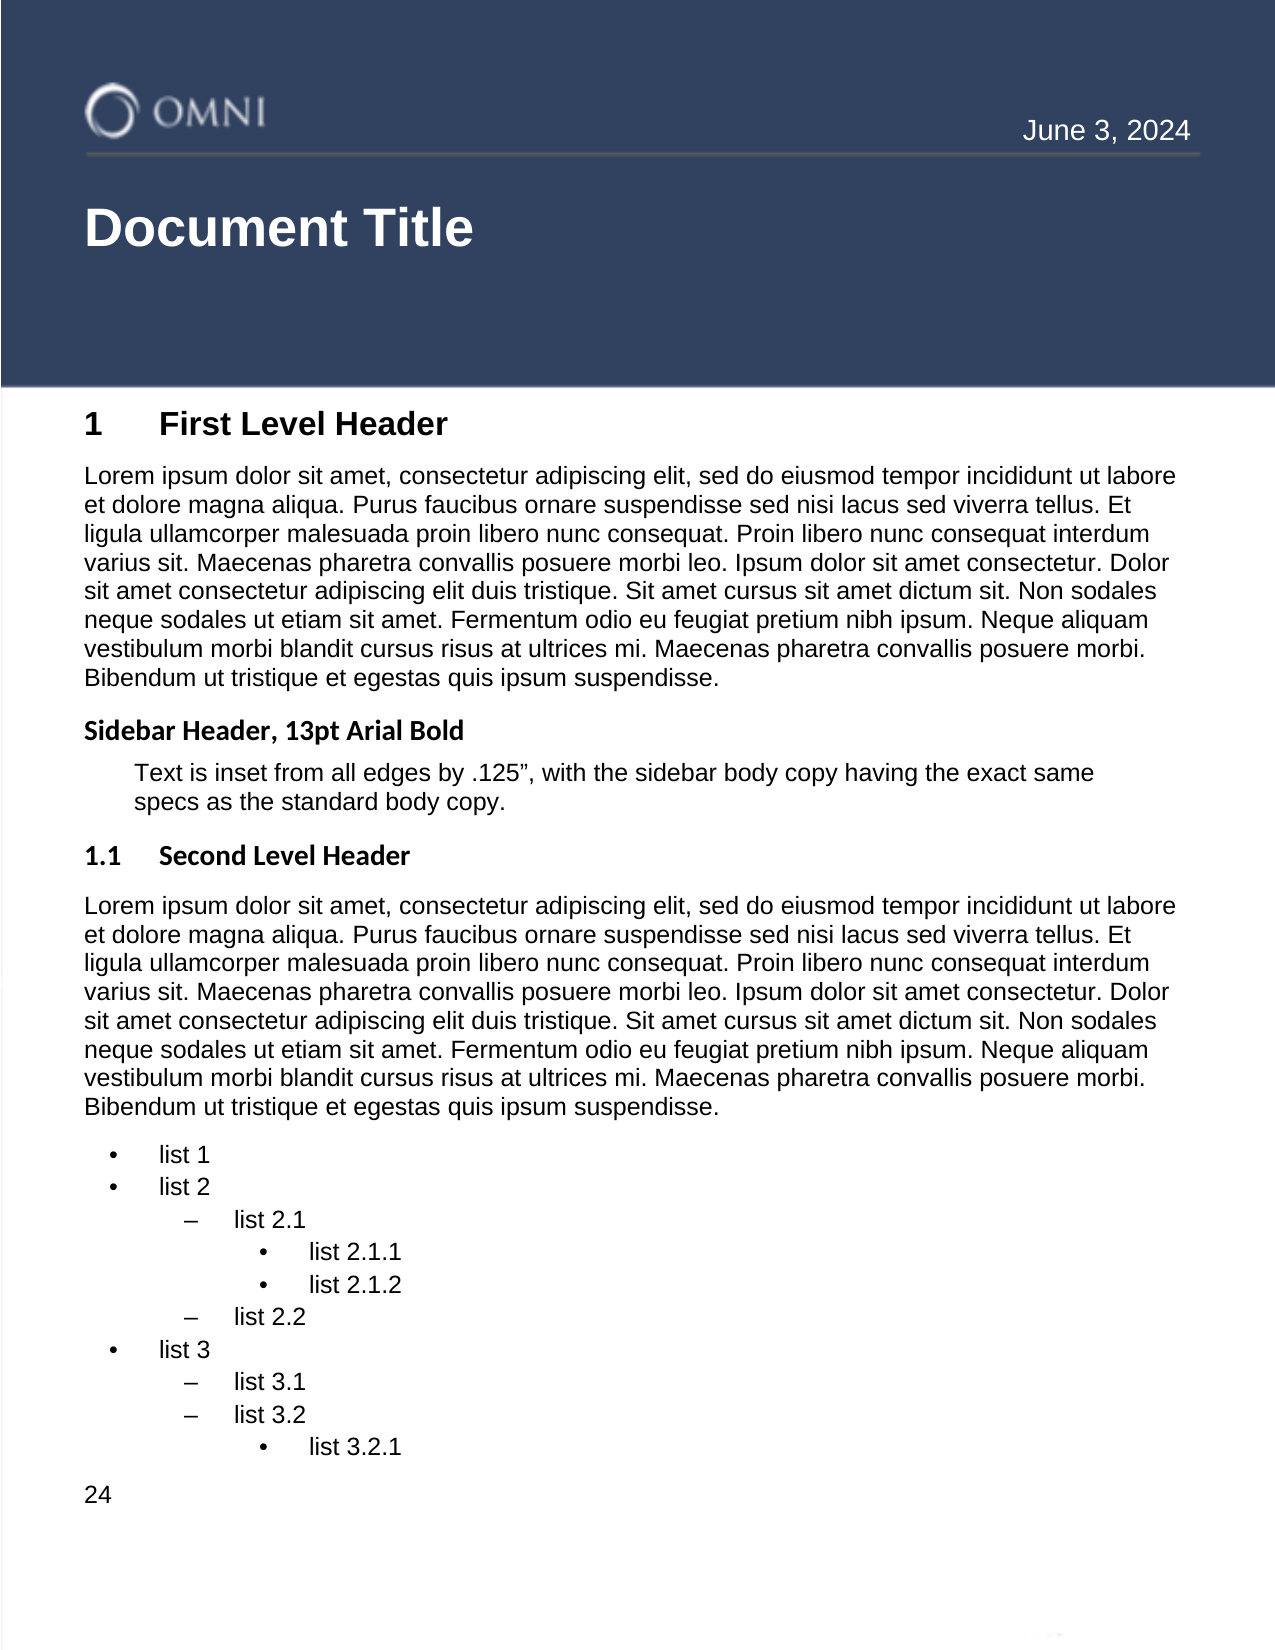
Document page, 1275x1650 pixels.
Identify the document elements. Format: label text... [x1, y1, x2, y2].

subtitle 1 First Level Header [84, 404, 1191, 443]
subtitle 1.1 Second Level Header [84, 837, 1191, 872]
list list 3.1 [184, 1367, 1191, 1396]
picture [1, 0, 1275, 1650]
list list 2 [109, 1172, 1191, 1201]
list list 2.1.1 [259, 1237, 1191, 1266]
text 24 [84, 1480, 1191, 1508]
text Lorem ipsum dolor sit amet, consectetur adipiscing elit, sed do eiusmod tempor incididunt ut labore et dolore magna aliqua. Purus faucibus ornare suspendisse sed nisi lacus sed viverra tellus. Et ligula ullamcorper malesuada proin libero nunc consequat. Proin libero nunc consequat interdum varius sit. Maecenas pharetra convallis posuere morbi leo. Ipsum dolor sit amet consectetur. Dolor sit amet consectetur adipiscing elit duis tristique. Sit amet cursus sit amet dictum sit. Non sodales neque sodales ut etiam sit amet. Fermentum odio eu feugiat pretium nibh ipsum. Neque aliquam vestibulum morbi blandit cursus risus at ultrices mi. Maecenas pharetra convallis posuere morbi. Bibendum ut tristique et egestas quis ipsum suspendisse. [84, 891, 1191, 1121]
list list 1 [109, 1140, 1191, 1168]
list list 2.2 [184, 1302, 1191, 1331]
list list 3.2 [184, 1400, 1191, 1428]
text Lorem ipsum dolor sit amet, consectetur adipiscing elit, sed do eiusmod tempor incididunt ut labore et dolore magna aliqua. Purus faucibus ornare suspendisse sed nisi lacus sed viverra tellus. Et ligula ullamcorper malesuada proin libero nunc consequat. Proin libero nunc consequat interdum varius sit. Maecenas pharetra convallis posuere morbi leo. Ipsum dolor sit amet consectetur. Dolor sit amet consectetur adipiscing elit duis tristique. Sit amet cursus sit amet dictum sit. Non sodales neque sodales ut etiam sit amet. Fermentum odio eu feugiat pretium nibh ipsum. Neque aliquam vestibulum morbi blandit cursus risus at ultrices mi. Maecenas pharetra convallis posuere morbi. Bibendum ut tristique et egestas quis ipsum suspendisse. [84, 461, 1191, 691]
list list 2.1.2 [259, 1270, 1191, 1298]
title Document Title [84, 196, 1191, 258]
list list 2.1 [184, 1205, 1191, 1233]
list list 3.2.1 [259, 1432, 1191, 1461]
subtitle Sidebar Header, 13pt Arial Bold [84, 712, 1191, 748]
list list 3 [109, 1335, 1191, 1363]
text Text is inset from all edges by .125”, with the sidebar body copy having the exact same specs as the standard body copy. [134, 758, 1141, 816]
